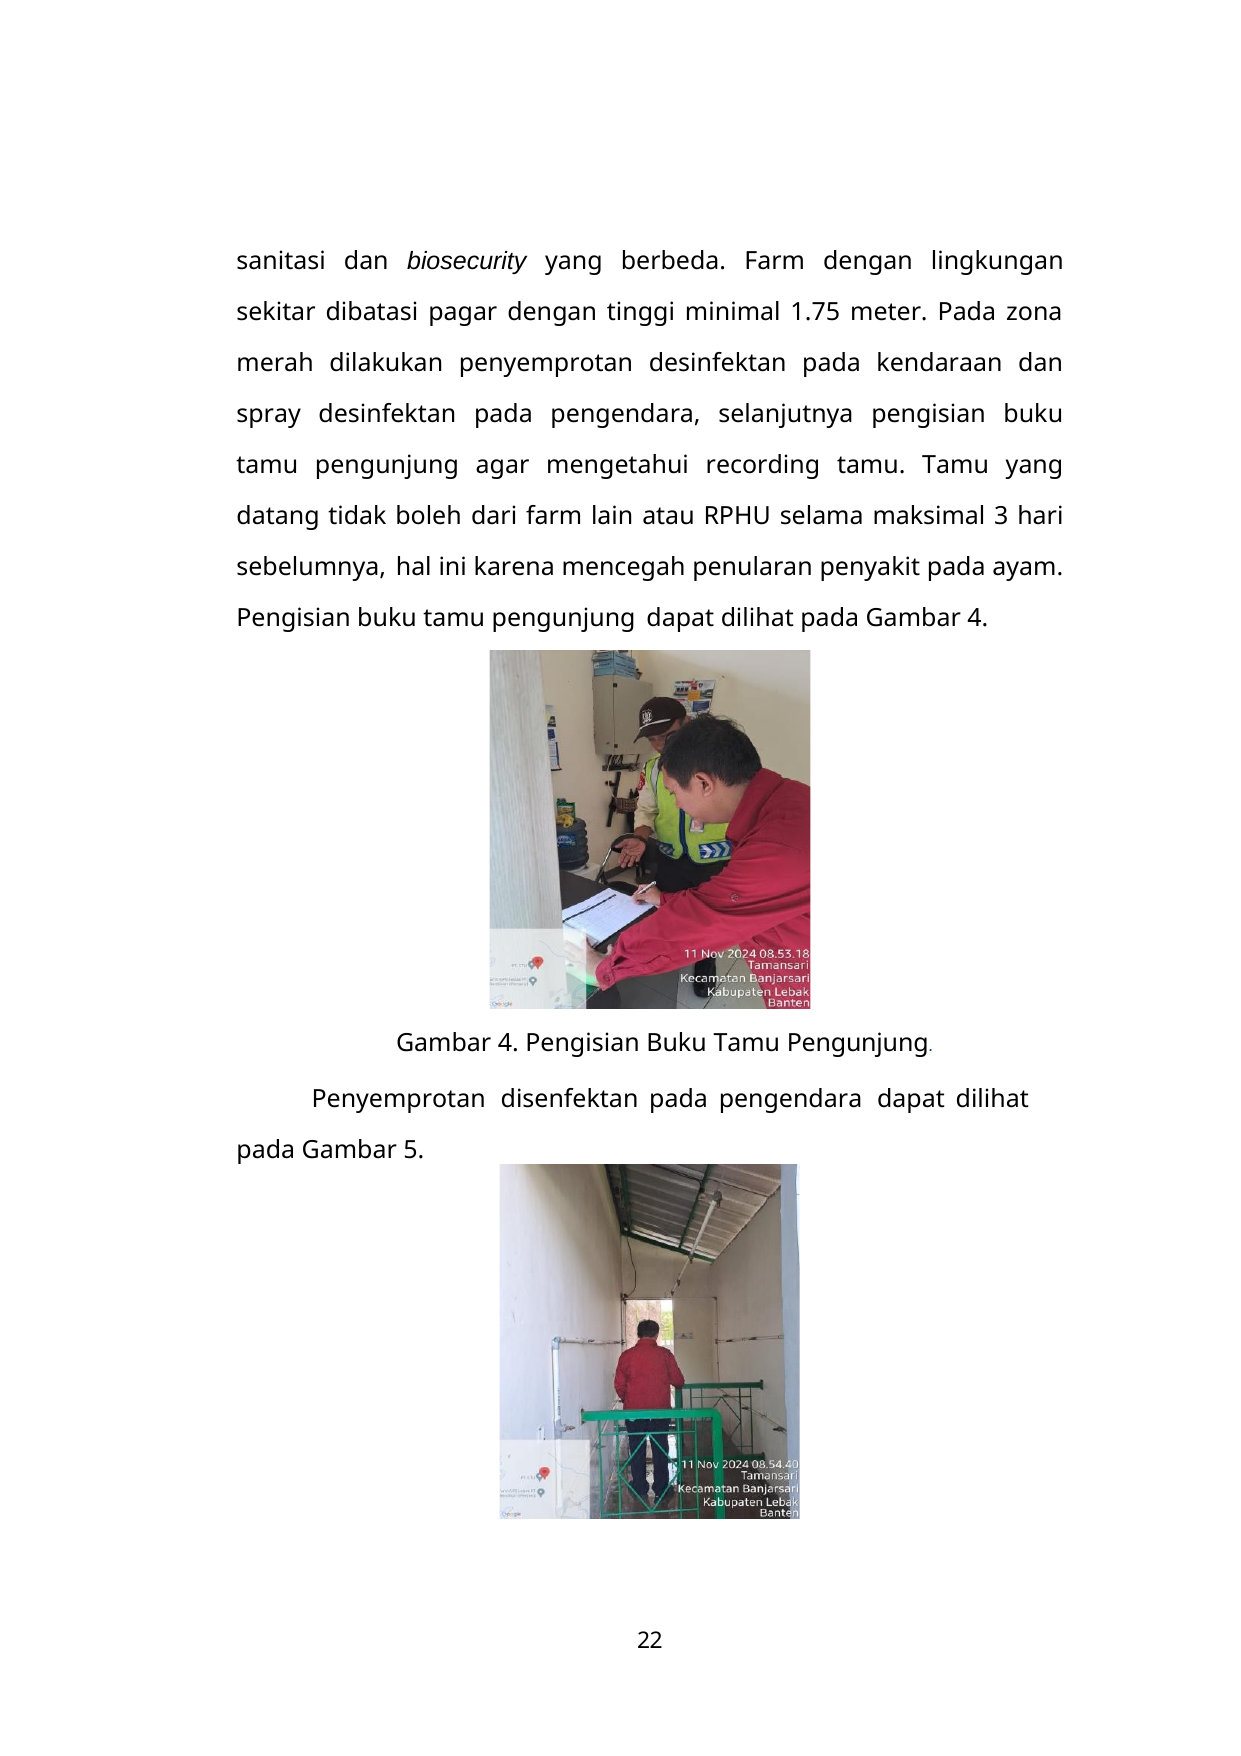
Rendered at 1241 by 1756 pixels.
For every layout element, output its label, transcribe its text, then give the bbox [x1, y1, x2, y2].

picture [489, 650, 811, 1009]
text Penyemprotan disenfektan pada pengendara dapat dilihat pada Gambar 5. [236, 1081, 1078, 1166]
text Gambar 4. Pengisian Buku Tamu Pengunjung. [396, 1025, 1078, 1059]
picture [499, 1164, 800, 1519]
text sanitasi dan biosecurity yang berbeda. Farm dengan lingkungan sekitar dibatasi pagar dengan tinggi minimal 1.75 meter. Pada zona merah dilakukan penyemprotan desinfektan pada kendaraan dan spray desinfektan pada pengendara, selanjutnya pengisian buku tamu pengunjung agar mengetahui recording tamu. Tamu yang datang tidak boleh dari farm lain atau RPHU selama maksimal 3 hari sebelumnya, hal ini karena mencegah penularan penyakit pada ayam. Pengisian buku tamu pengunjung dapat dilihat pada Gambar 4. [236, 242, 1064, 634]
